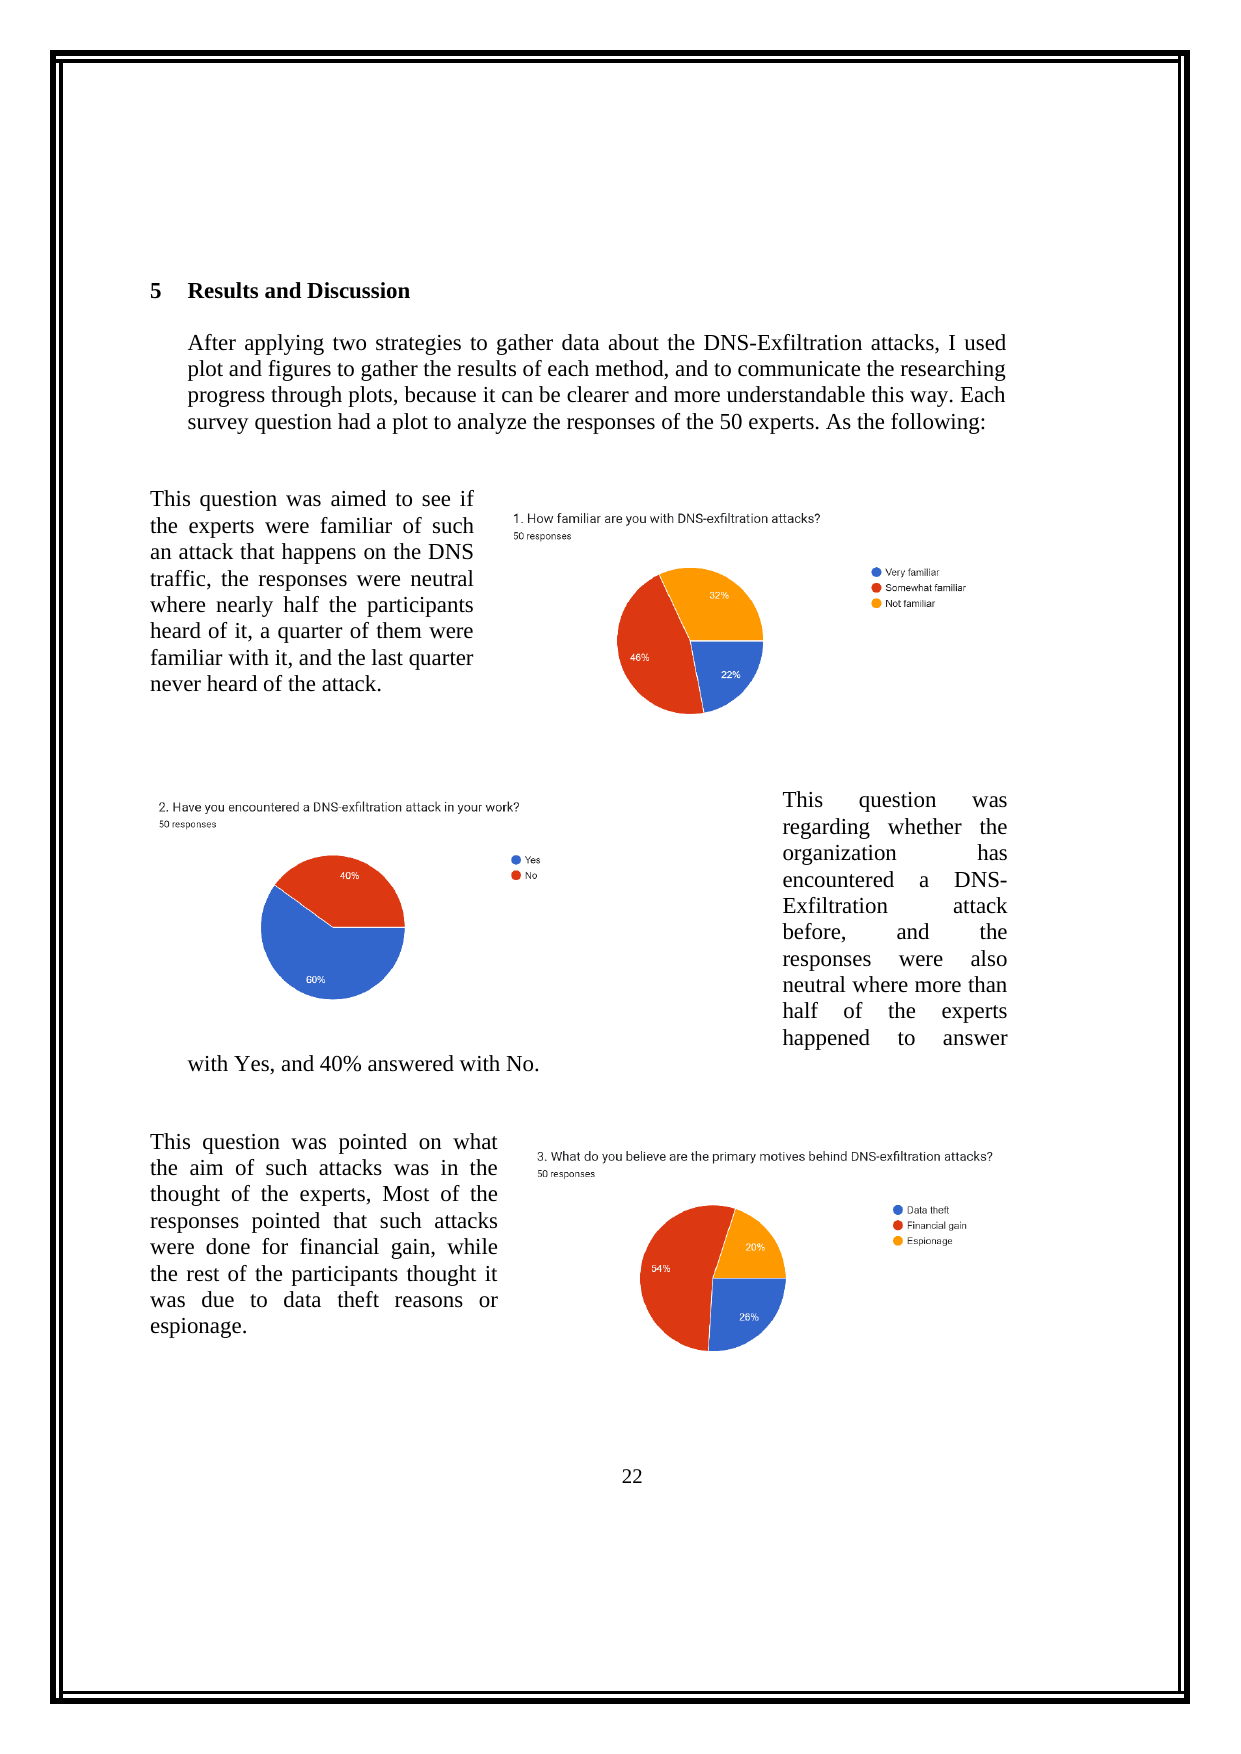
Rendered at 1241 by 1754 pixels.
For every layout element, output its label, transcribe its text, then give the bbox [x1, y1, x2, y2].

text This question was aimed to see if the experts were familiar of such an attack that happens on the DNS traffic, the responses were neutral where nearly half the participants heard of it, a quarter of them were familiar with it, and the last quarter never heard of the attack. [150, 486, 1008, 696]
picture [139, 779, 727, 1027]
picture [517, 1128, 1111, 1379]
text This question was pointed on what the aim of such attacks was in the thought of the experts, Most of the responses pointed that such attacks were done for financial gain, while the rest of the participants thought it was due to data theft reasons or espionage. [150, 1128, 517, 1339]
text After applying two strategies to gather data about the DNS-Exfiltration attacks, I used plot and figures to gather the results of each method, and to communicate the researching progress through plots, because it can be clearer and more understandable this way. Each survey question had a plot to analyze the responses of the 50 experts. As the following: [187, 329, 1008, 434]
picture [493, 490, 1091, 742]
subtitle Results and Discussion [150, 272, 1090, 304]
